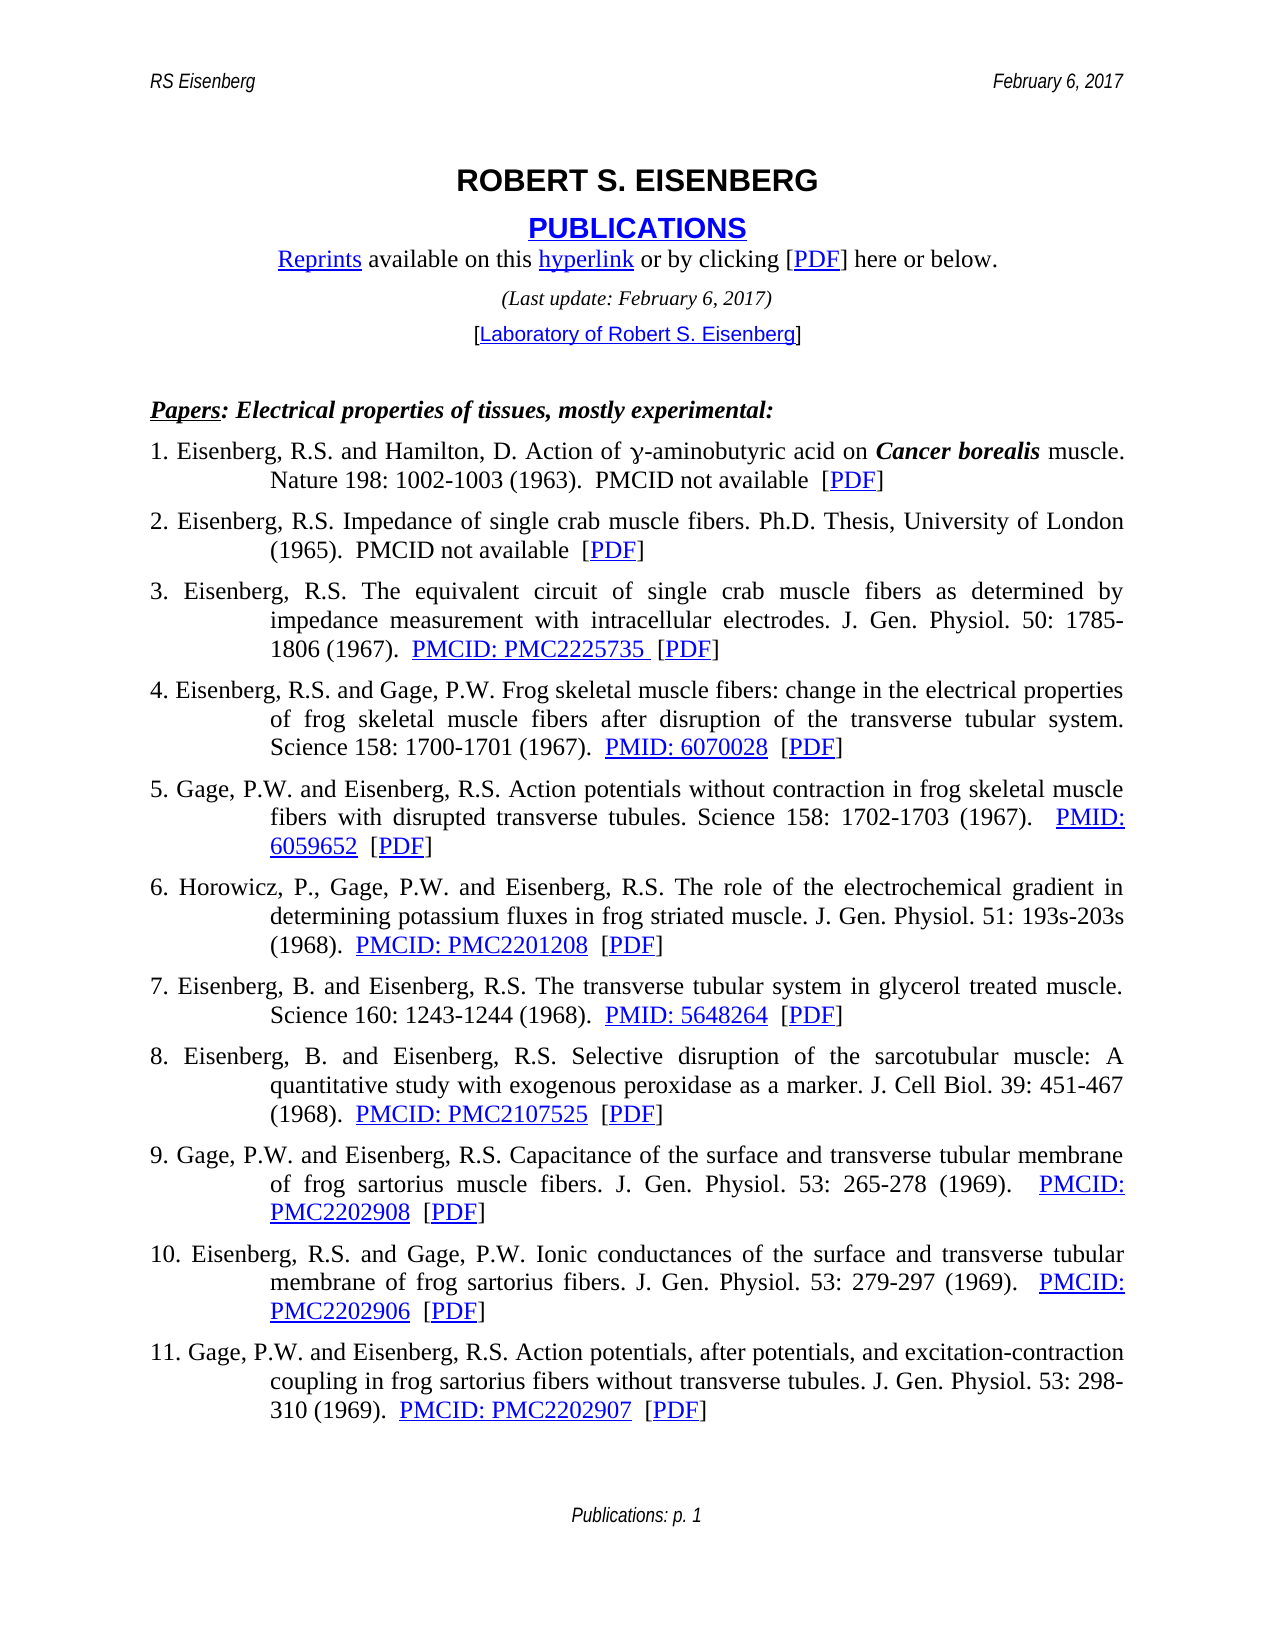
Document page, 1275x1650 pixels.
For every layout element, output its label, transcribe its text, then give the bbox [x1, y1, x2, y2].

text 5. Gage, P.W. and Eisenberg, R.S. Action potentials without contraction in frog skeletal muscle fibers with disrupted transverse tubules. Science 158: 1702-1703 (1967). PMID: 6059652 [PDF] [150, 774, 1125, 860]
text 7. Eisenberg, B. and Eisenberg, R.S. The transverse tubular system in glycerol treated muscle. Science 160: 1243-1244 (1968). PMID: 5648264 [PDF] [150, 971, 1125, 1029]
text 10. Eisenberg, R.S. and Gage, P.W. Ionic conductances of the surface and transverse tubular membrane of frog sartorius fibers. J. Gen. Physiol. 53: 279-297 (1969). PMCID: PMC2202906 [PDF] [150, 1239, 1125, 1325]
text 1. Eisenberg, R.S. and Hamilton, D. Action of -aminobutyric acid on Cancer borealis muscle. Nature 198: 1002-1003 (1963). PMCID not available [PDF] [150, 436, 1125, 494]
text [Laboratory of Robert S. Eisenberg] [150, 322, 1125, 346]
text Papers: Electrical properties of tissues, mostly experimental: [150, 395, 1125, 424]
text (Last update: February 6, 2017) [150, 285, 1125, 309]
text 4. Eisenberg, R.S. and Gage, P.W. Frog skeletal muscle fibers: change in the electrical properties of frog skeletal muscle fibers after disruption of the transverse tubular system. Science 158: 1700-1701 (1967). PMID: 6070028 [PDF] [150, 675, 1125, 761]
text PUBLICATIONS [150, 211, 1125, 244]
text Reprints available on this hyperlink or by clicking [PDF] here or below. [150, 244, 1125, 273]
text ROBERT S. EISENBERG [150, 162, 1125, 198]
text 2. Eisenberg, R.S. Impedance of single crab muscle fibers. Ph.D. Thesis, University of London (1965). PMCID not available [PDF] [150, 506, 1125, 564]
text 3. Eisenberg, R.S. The equivalent circuit of single crab muscle fibers as determined by impedance measurement with intracellular electrodes. J. Gen. Physiol. 50: 1785-1806 (1967). PMCID: PMC2225735 [PDF] [150, 576, 1125, 662]
text 6. Horowicz, P., Gage, P.W. and Eisenberg, R.S. The role of the electrochemical gradient in determining potassium fluxes in frog striated muscle. J. Gen. Physiol. 51: 193s-203s (1968). PMCID: PMC2201208 [PDF] [150, 872, 1125, 959]
text 9. Gage, P.W. and Eisenberg, R.S. Capacitance of the surface and transverse tubular membrane of frog sartorius muscle fibers. J. Gen. Physiol. 53: 265-278 (1969). PMCID: PMC2202908 [PDF] [150, 1140, 1125, 1226]
text 11. Gage, P.W. and Eisenberg, R.S. Action potentials, after potentials, and excitation-contraction coupling in frog sartorius fibers without transverse tubules. J. Gen. Physiol. 53: 298-310 (1969). PMCID: PMC2202907 [PDF] [150, 1337, 1125, 1424]
text 8. Eisenberg, B. and Eisenberg, R.S. Selective disruption of the sarcotubular muscle: A quantitative study with exogenous peroxidase as a marker. J. Cell Biol. 39: 451-467 (1968). PMCID: PMC2107525 [PDF] [150, 1041, 1125, 1127]
